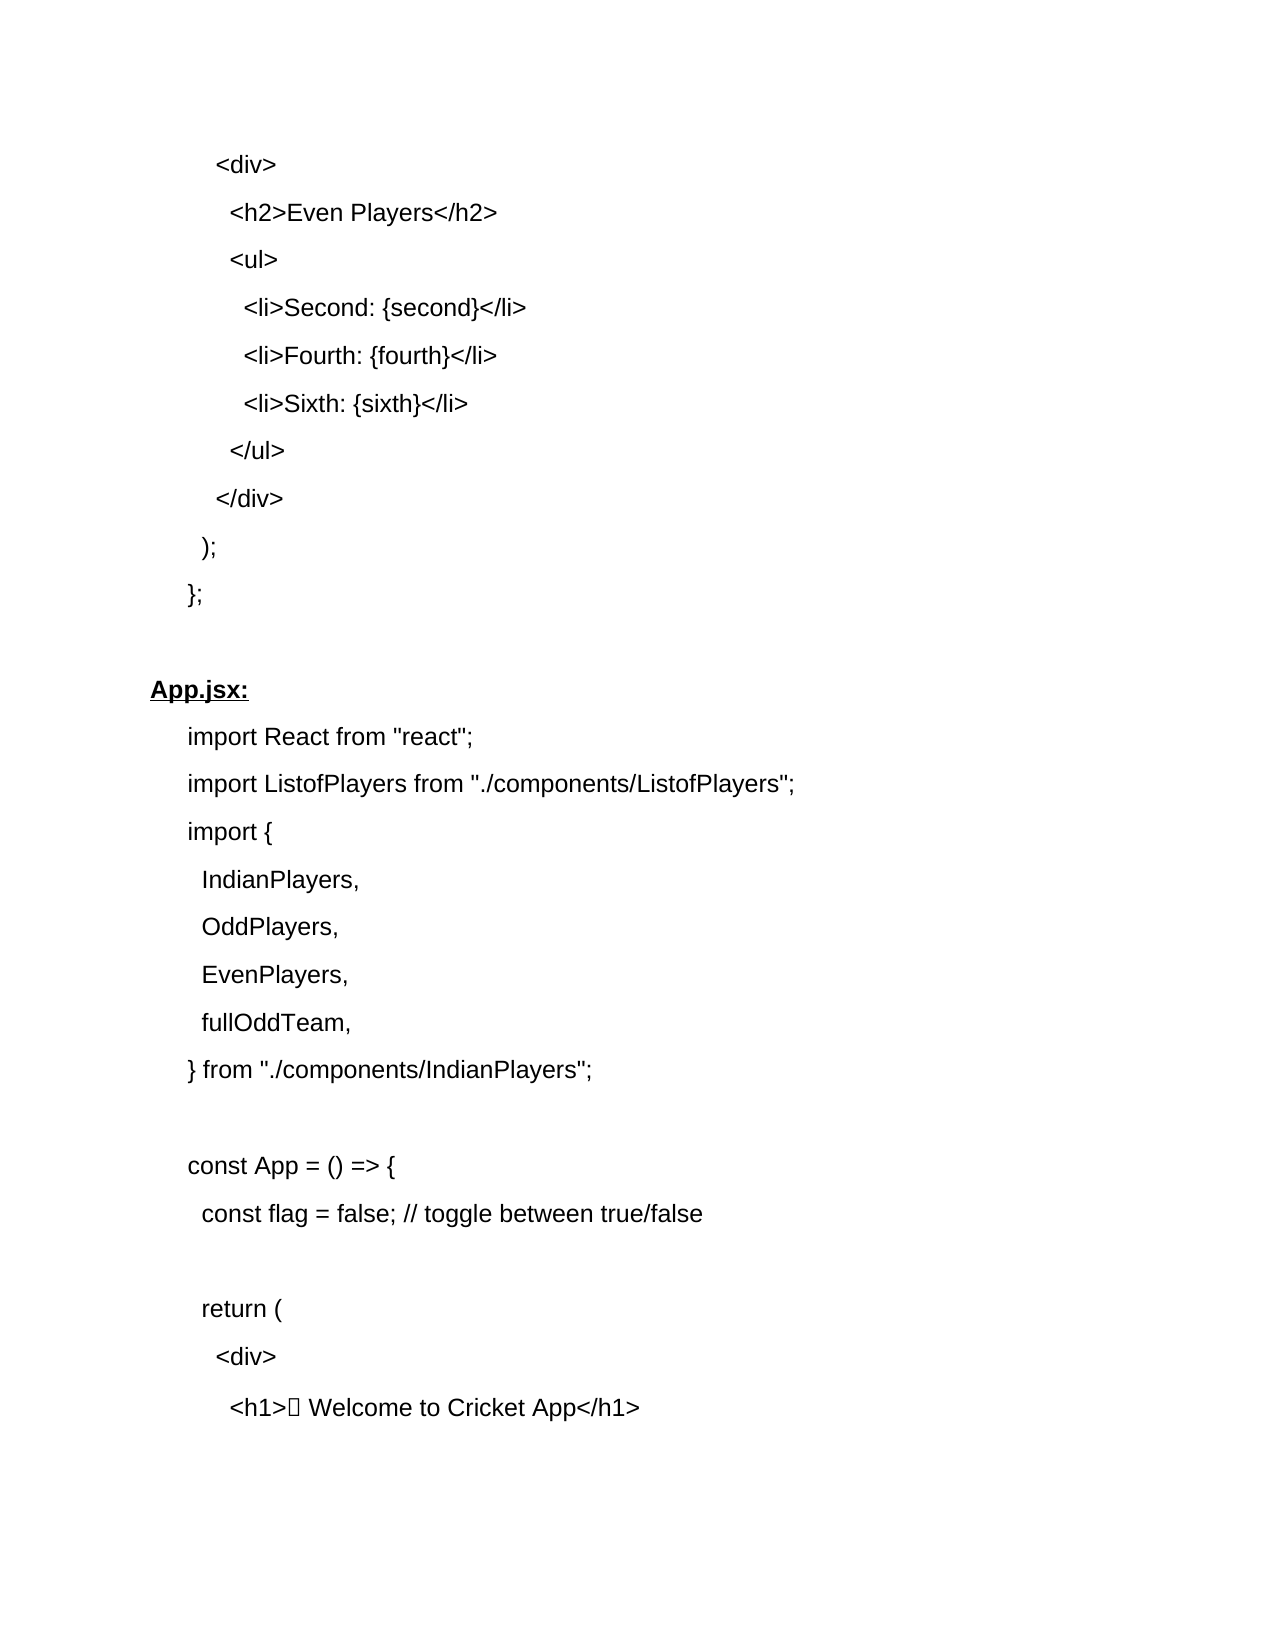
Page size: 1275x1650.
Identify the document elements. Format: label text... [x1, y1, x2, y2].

text import React from "react"; [187, 722, 1125, 750]
text <div> [187, 1342, 1125, 1371]
text <h2>Even Players</h2> [187, 198, 1125, 226]
text <h1>🏏 Welcome to Cricket App</h1> [187, 1389, 1125, 1423]
text IndianPlayers, [187, 865, 1125, 893]
text const App = () => { [187, 1151, 1125, 1180]
text const flag = false; // toggle between true/false [187, 1199, 1125, 1227]
text ); [187, 532, 1125, 560]
text return ( [187, 1294, 1125, 1323]
text </ul> [187, 436, 1125, 465]
text fullOddTeam, [187, 1008, 1125, 1037]
text <li>Sixth: {sixth}</li> [187, 388, 1125, 417]
text OddPlayers, [187, 912, 1125, 941]
text </div> [187, 484, 1125, 513]
text } from "./components/IndianPlayers"; [187, 1056, 1125, 1084]
text <ul> [187, 245, 1125, 274]
text <div> [187, 150, 1125, 179]
text import { [187, 817, 1125, 846]
text }; [187, 579, 1125, 608]
text EvenPlayers, [187, 960, 1125, 989]
text App.jsx: [150, 675, 1125, 703]
text <li>Fourth: {fourth}</li> [187, 341, 1125, 369]
text <li>Second: {second}</li> [187, 293, 1125, 322]
text import ListofPlayers from "./components/ListofPlayers"; [187, 769, 1125, 798]
